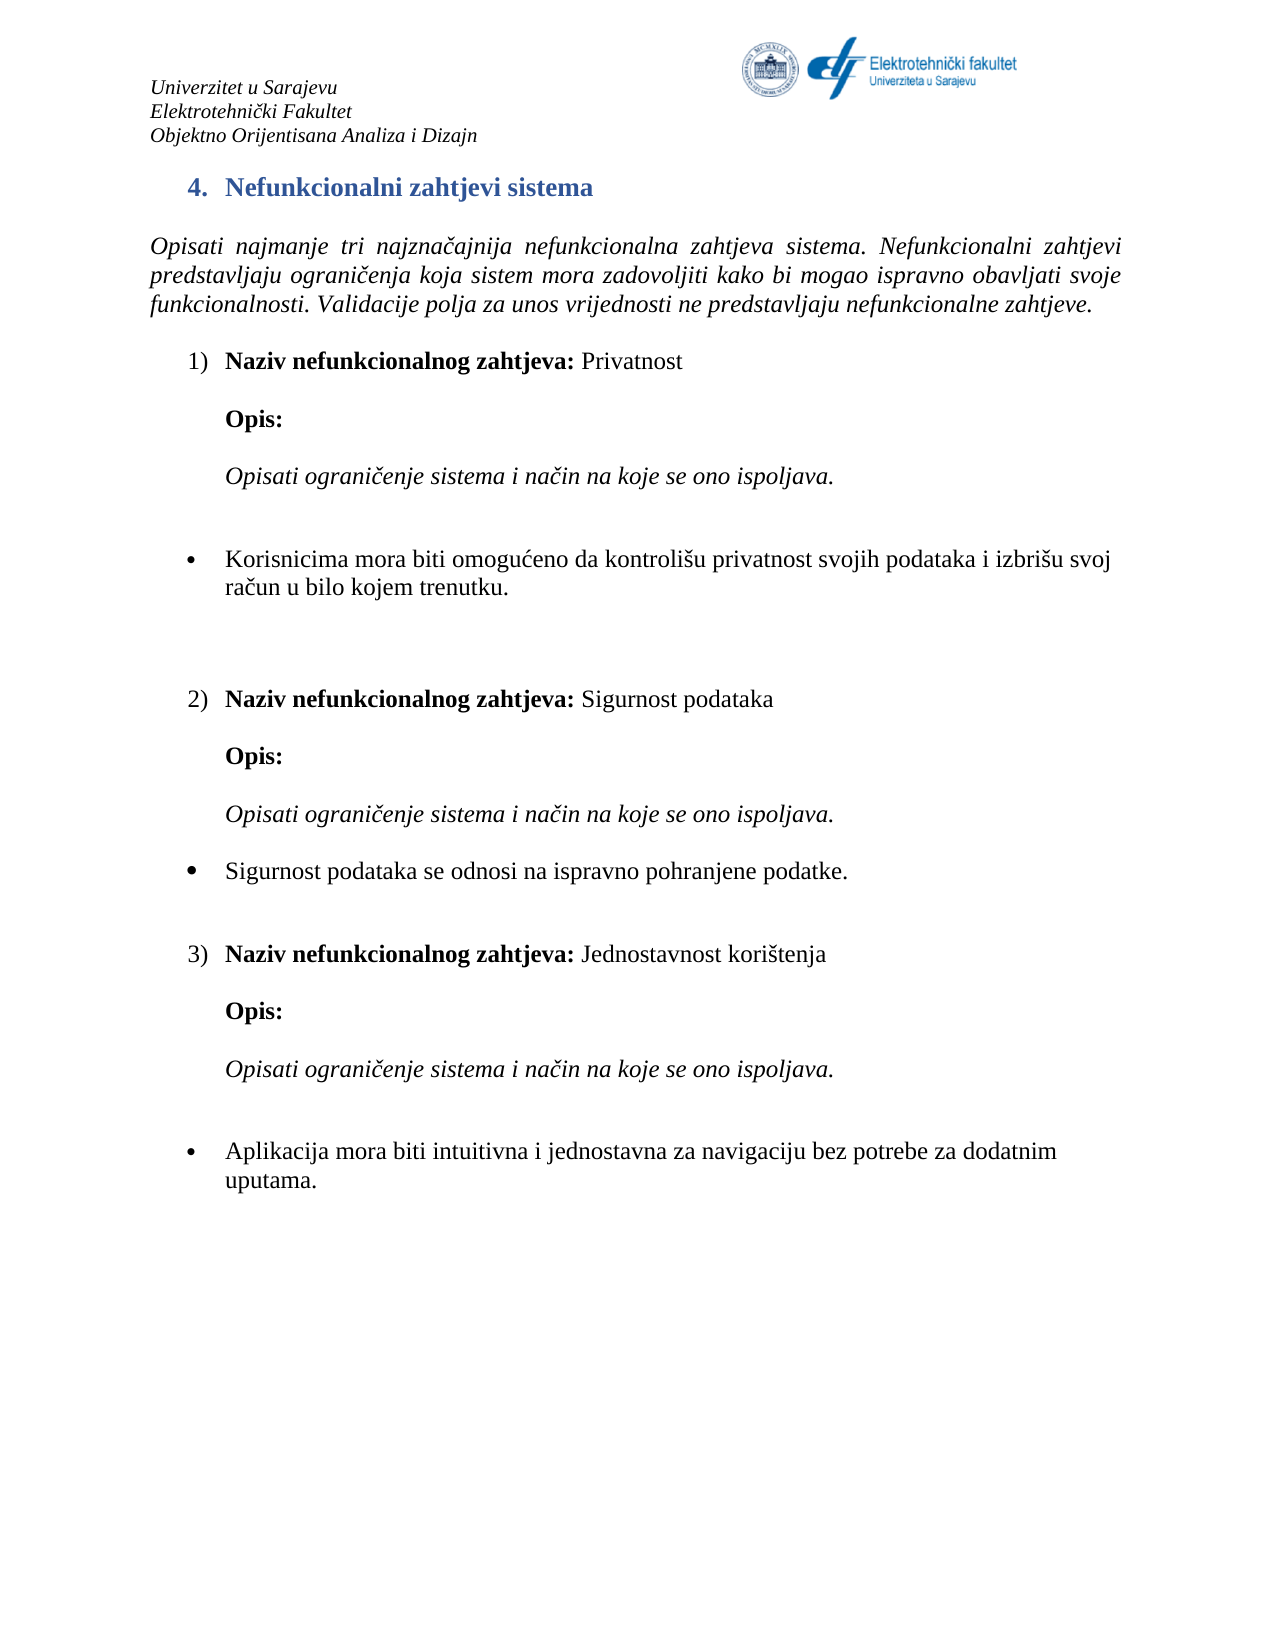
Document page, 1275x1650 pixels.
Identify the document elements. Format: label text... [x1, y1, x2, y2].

text Opis: [225, 404, 1125, 432]
list Naziv nefunkcionalnog zahtjeva: [187, 346, 1125, 375]
picture [736, 33, 1022, 104]
subtitle Nefunkcionalni zahtjevi sistema [187, 171, 1125, 202]
list Naziv nefunkcionalnog zahtjeva: [187, 684, 1125, 712]
text Opisati ograničenje sistema i način na koje se ono ispoljava. [225, 799, 1125, 827]
text Opisati ograničenje sistema i način na koje se ono ispoljava. [225, 1054, 1125, 1082]
text Opisati ograničenje sistema i način na koje se ono ispoljava. [225, 461, 1125, 490]
list Naziv nefunkcionalnog zahtjeva: [187, 939, 1125, 967]
text Opisati najmanje tri najznačajnija nefunkcionalna zahtjeva sistema. Nefunkcionalni zahtjevi predstavljaju ograničenja koja sistem mora zadovoljiti kako bi mogao ispravno obavljati svoje funkcionalnosti. Validacije polja za unos vrijednosti ne predstavljaju nefunkcionalne zahtjeve. [150, 231, 1125, 317]
text Opis: [225, 741, 1125, 770]
text Opis: [225, 996, 1125, 1025]
